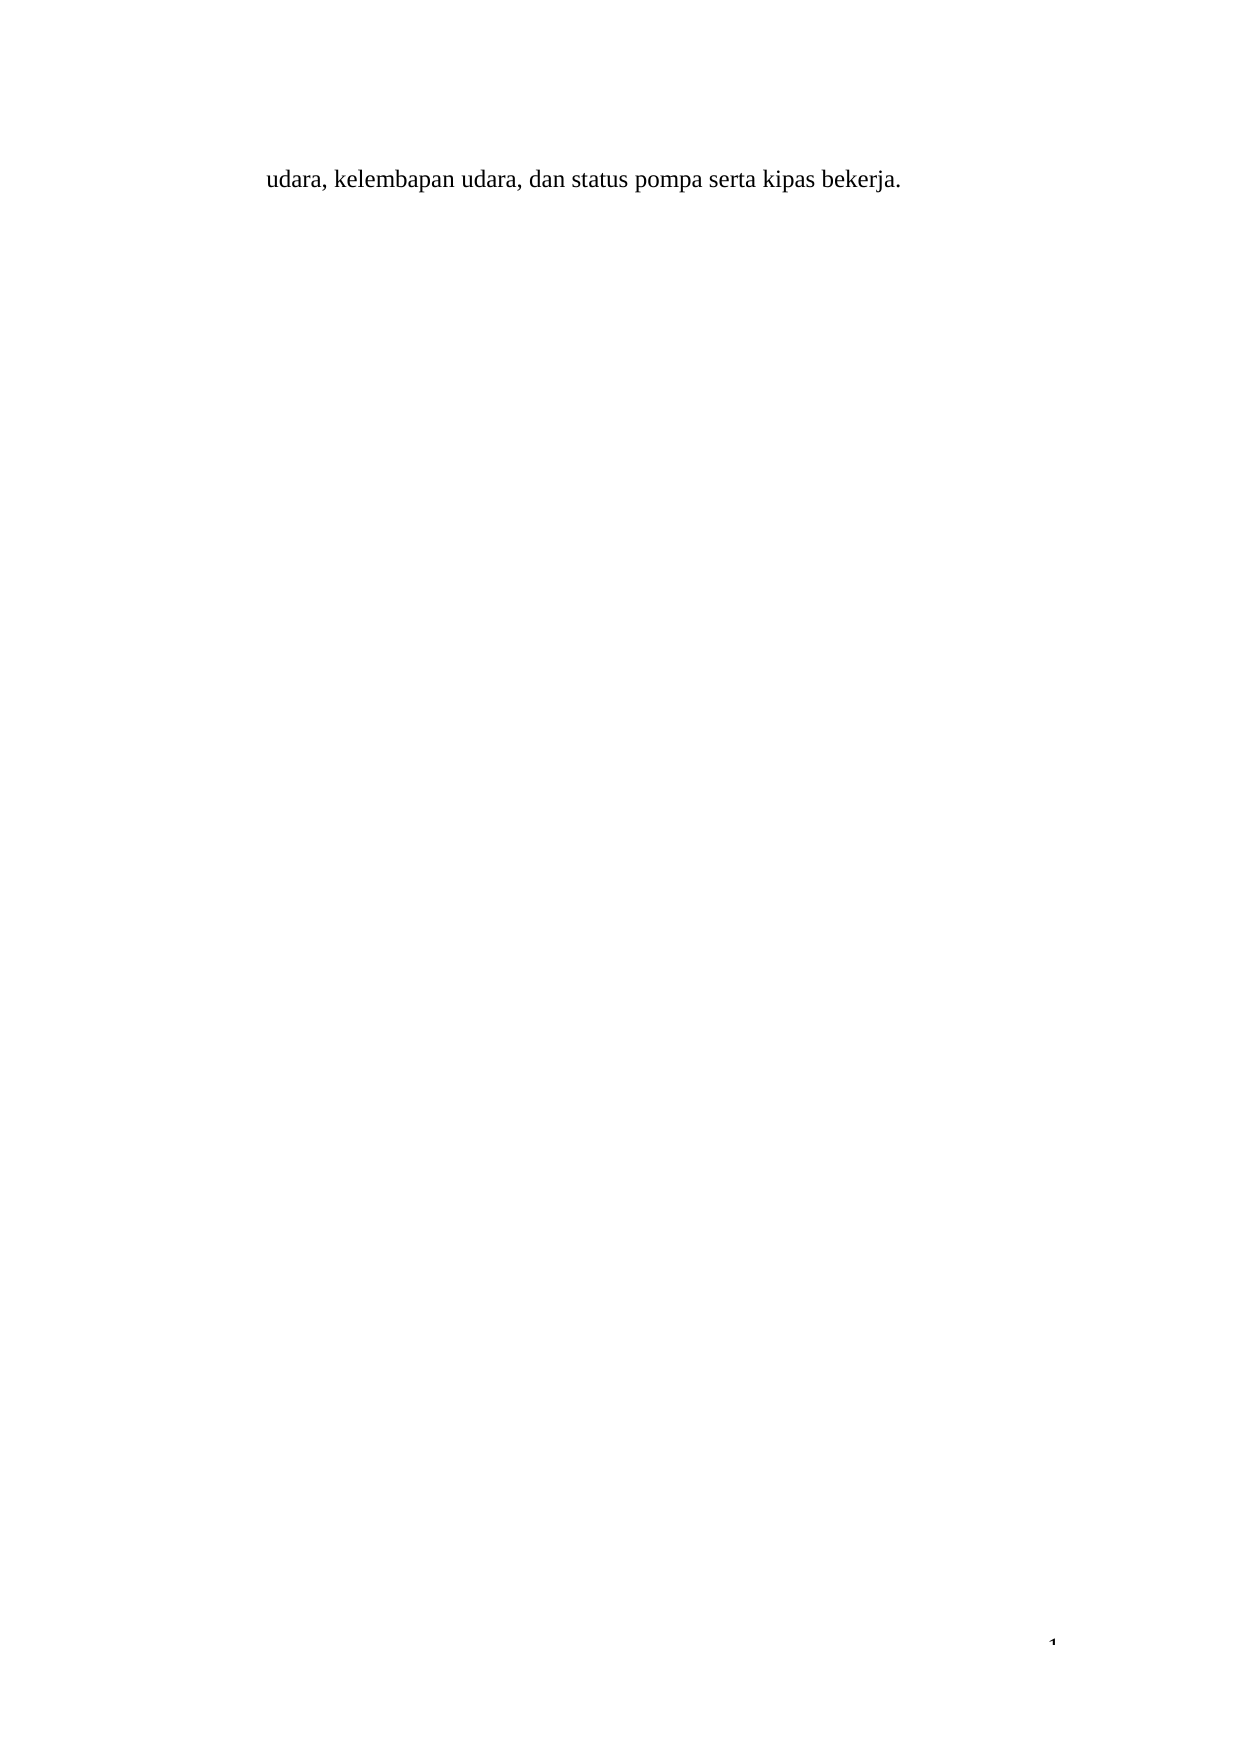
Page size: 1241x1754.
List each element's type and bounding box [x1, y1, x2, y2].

list [236, 164, 1063, 193]
